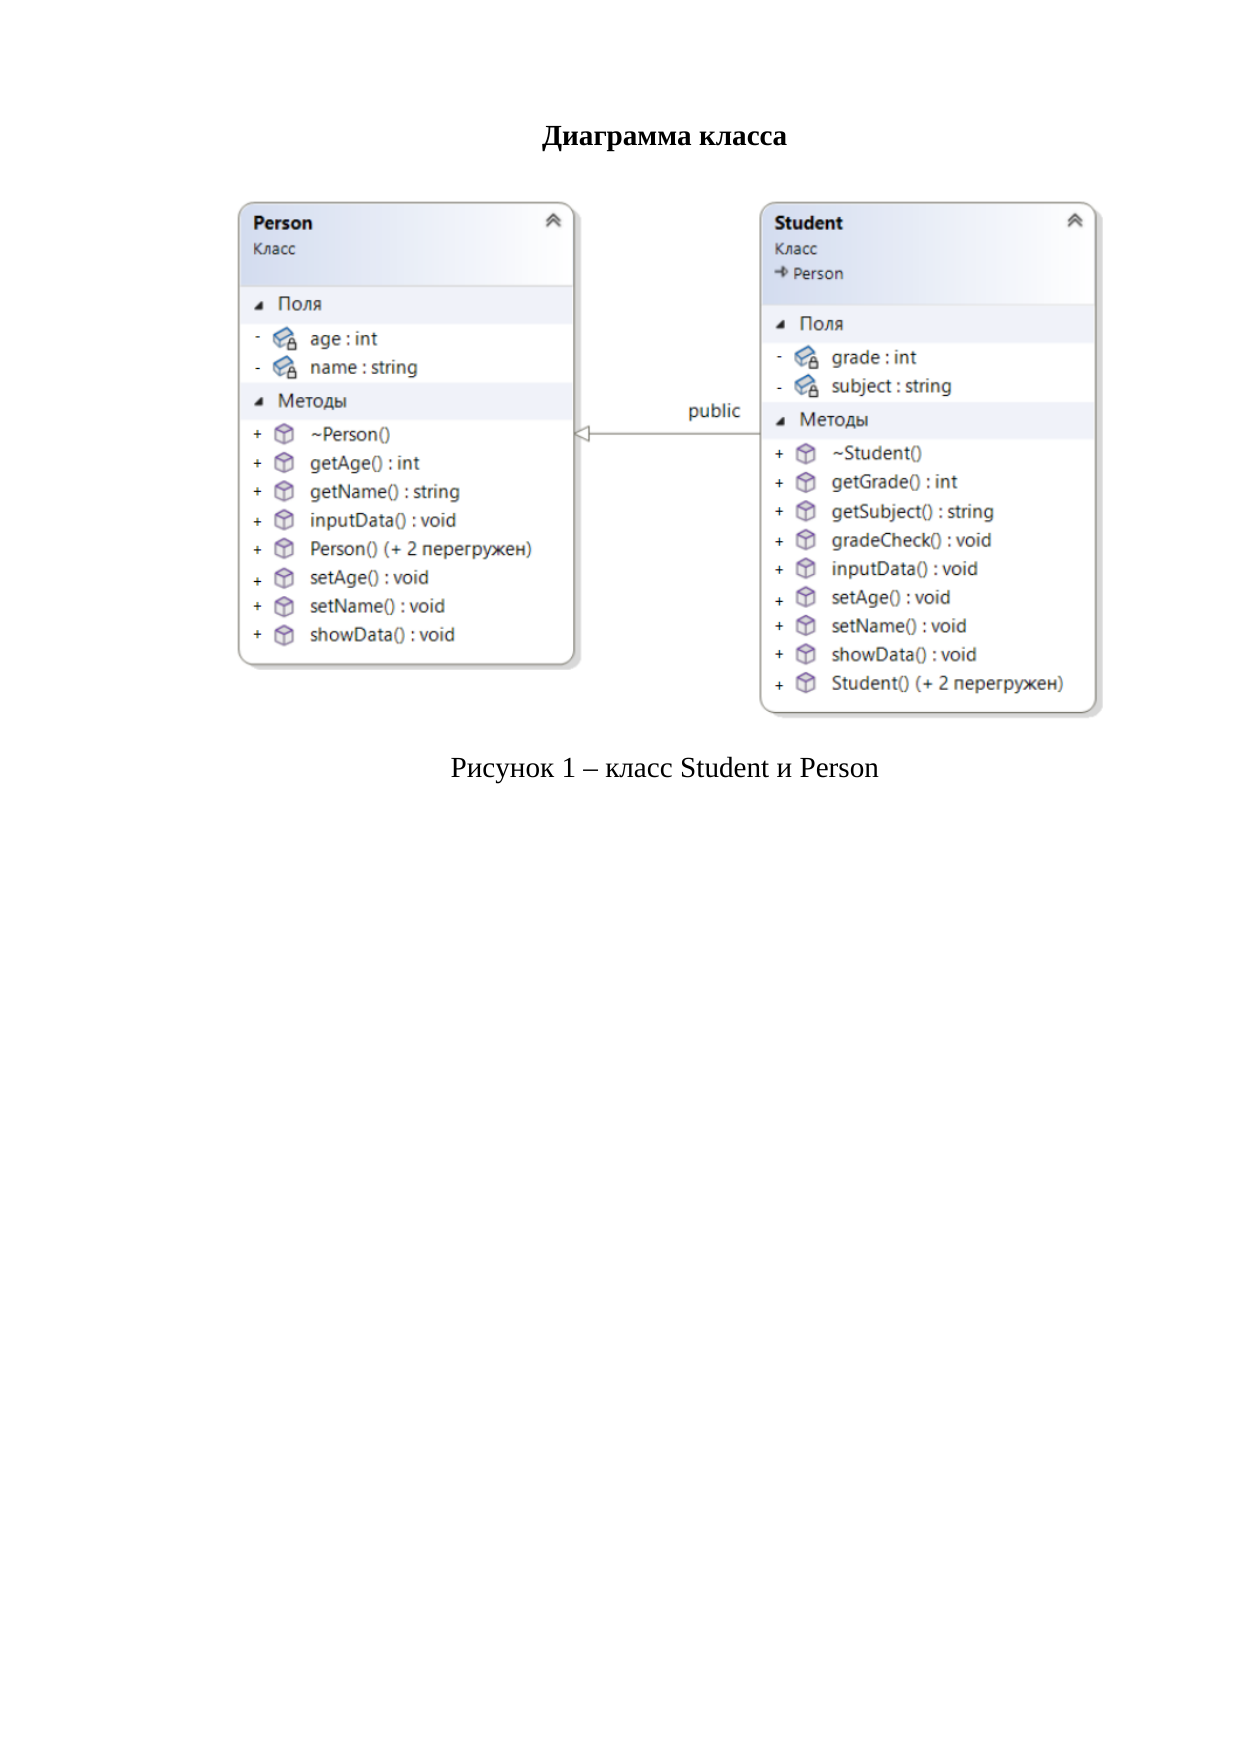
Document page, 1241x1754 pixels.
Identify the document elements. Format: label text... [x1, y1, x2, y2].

picture [177, 170, 1152, 732]
text Рисунок 1 – класс Student и Person [177, 750, 1152, 783]
text Диаграмма класса [177, 118, 1152, 152]
